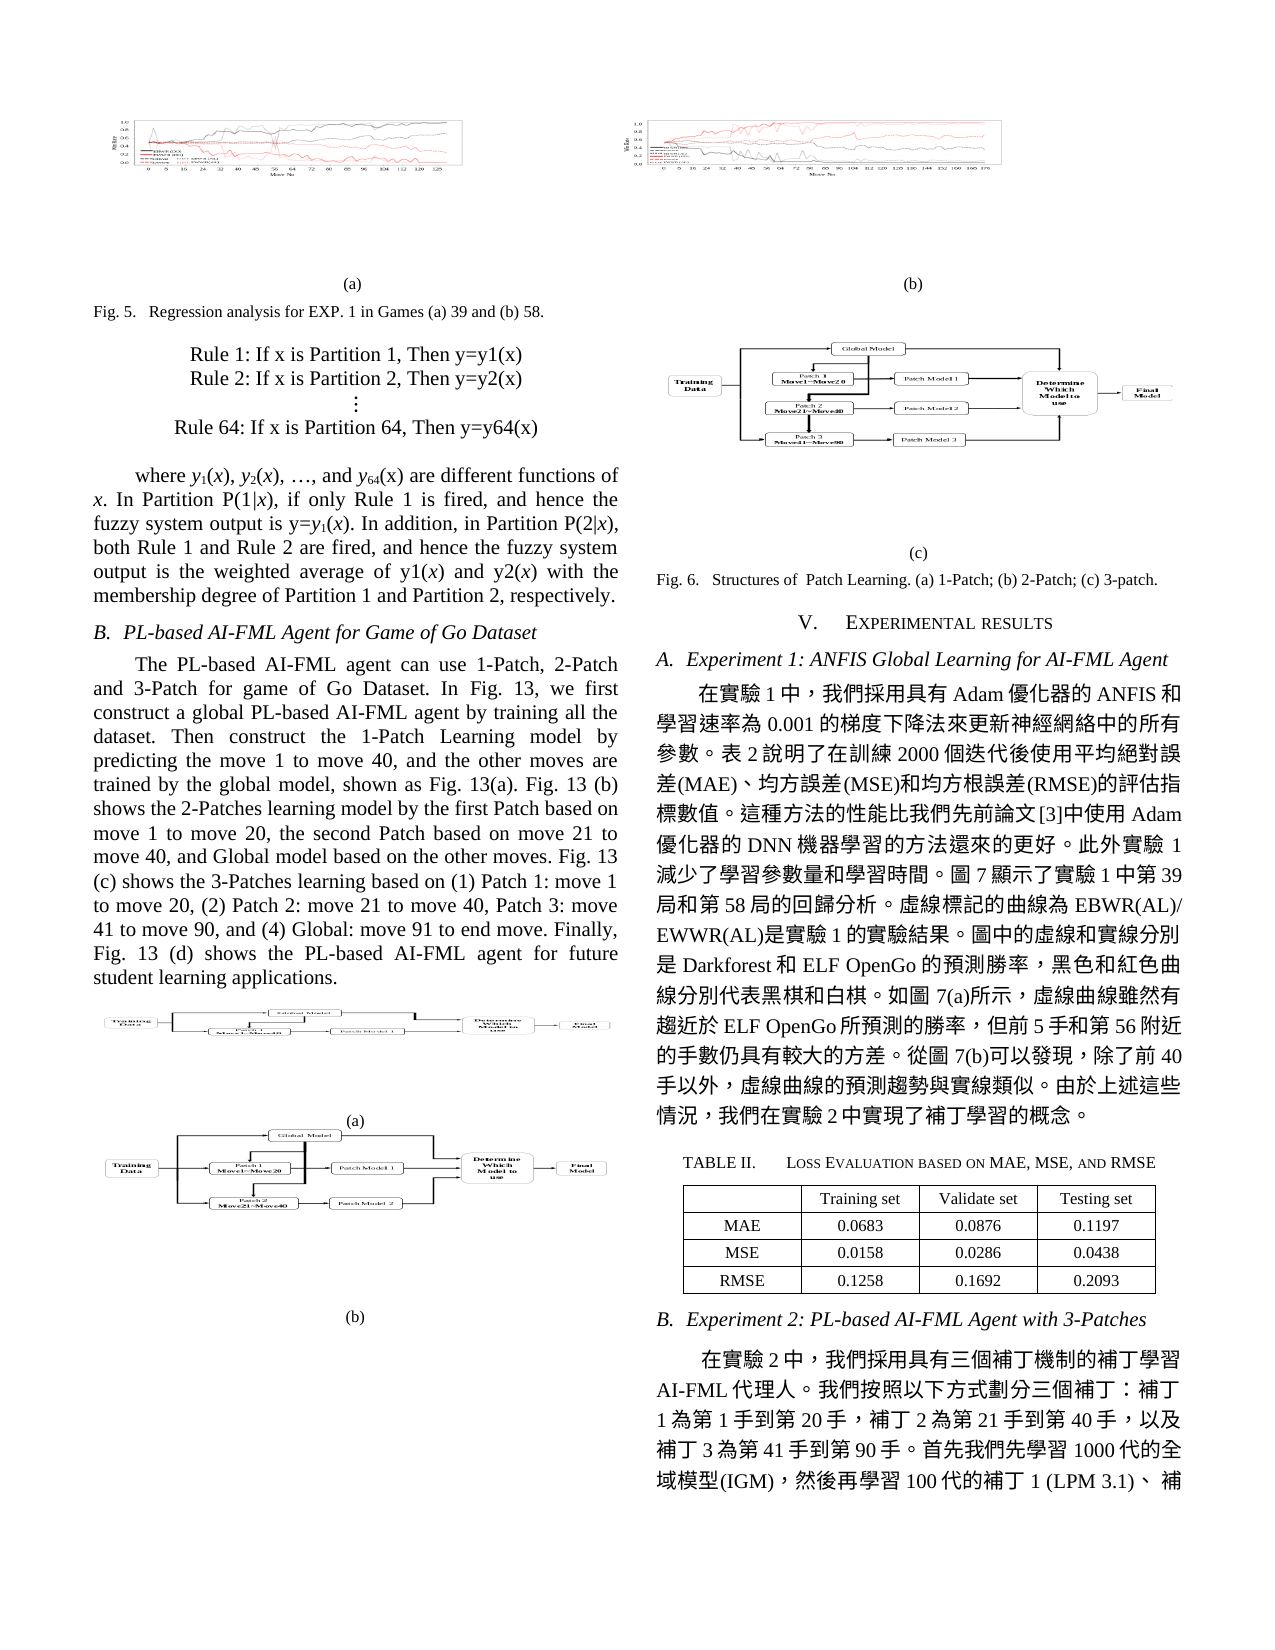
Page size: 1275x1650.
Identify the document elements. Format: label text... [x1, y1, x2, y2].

table_cell 0.1258 [802, 1267, 919, 1293]
text Structures of Patch Learning. (a) 1-Patch; (b) 2-Patch; (c) 3-patch. [656, 570, 1182, 589]
text ⋮ [93, 389, 619, 414]
text Rule 2: If x is Partition 2, Then y=y2(x) [93, 366, 619, 389]
text Regression analysis for EXP. 1 in Games (a) 39 and (b) 58. [93, 301, 1182, 321]
table_cell 0.2093 [1038, 1267, 1155, 1293]
table_cell 0.1692 [920, 1267, 1037, 1293]
table_cell (b) [93, 1130, 617, 1326]
list The PL-based AI-FML agent can use 1-Patch, 2-Patch and 3-Patch for game of Go Dataset. In Fig. 13, we first construct a global PL-based AI-FML agent by training all the dataset. Then construct the 1-Patch Learning model by predicting the move 1 to move 40, and the other moves are trained by the global model, shown as Fig. 13(a). Fig. 13 (b) shows the 2-Patches learning model by the first Patch based on move 1 to move 20, the second Patch based on move 21 to move 40, and Global model based on the other moves. Fig. 13 (c) shows the 3-Patches learning based on (1) Patch 1: move 1 to move 20, (2) Patch 2: move 21 to move 40, Patch 3: move 41 to move 90, and (4) Global: move 91 to end move. Finally, Fig. 13 (d) shows the PL-based AI-FML agent for future student learning applications. [93, 652, 619, 989]
table_cell 0.0286 [920, 1240, 1037, 1266]
list Loss Evaluation based on MAE, MSE, and RMSE [656, 1155, 1182, 1172]
table_cell MAE [684, 1213, 801, 1239]
table_cell 0.0876 [920, 1213, 1037, 1239]
table_header Testing set [1038, 1186, 1155, 1212]
text Rule 1: If x is Partition 1, Then y=y1(x) [93, 341, 619, 366]
table_header Validate set [920, 1186, 1037, 1212]
table_header (a) [93, 1010, 617, 1130]
table_cell RMSE [684, 1267, 801, 1293]
text Rule 64: If x is Partition 64, Then y=y64(x) [93, 414, 619, 463]
text where y1(x), y2(x), …, and y64(x) are different functions of x. In Partition P(1|x), if only Rule 1 is fired, and hence the fuzzy system output is y=y1(x). In addition, in Partition P(2|x), both Rule 1 and Rule 2 are fired, and hence the fuzzy system output is the weighted average of y1(x) and y2(x) with the membership degree of Partition 1 and Partition 2, respectively. [93, 463, 619, 607]
text 在實驗1中，我們採用具有Adam優化器的ANFIS和學習速率為0.001的梯度下降法來更新神經網絡中的所有參數。表2說明了在訓練2000個迭代後使用平均絕對誤差(MAE)、均方誤差(MSE)和均方根誤差(RMSE)的評估指標數值。這種方法的性能比我們先前論文[3]中使用Adam優化器的DNN機器學習的方法還來的更好。此外實驗 1減少了學習參數量和學習時間。圖7顯示了實驗1中第39局和第58局的回歸分析。虛線標記的曲線為EBWR(AL)/ EWWR(AL)是實驗1的實驗結果。圖中的虛線和實線分別是Darkforest和ELF OpenGo的預測勝率，黑色和紅色曲線分別代表黑棋和白棋。如圖7(a)所示，虛線曲線雖然有趨近於ELF OpenGo所預測的勝率，但前5手和第56附近的手數仍具有較大的方差。從圖7(b)可以發現，除了前40手以外，虛線曲線的預測趨勢與實線類似。由於上述這些情況，我們在實驗2中實現了補丁學習的概念。 [656, 677, 1182, 1130]
subtitle Experiment 1: ANFIS Global Learning for AI-FML Agent [656, 647, 1182, 671]
table_cell (c) [656, 341, 1181, 562]
table_cell 0.0438 [1038, 1240, 1155, 1266]
subtitle PL-based AI-FML Agent for Game of Go Dataset [93, 619, 619, 644]
table_cell 0.0683 [802, 1213, 919, 1239]
table_header [684, 1186, 801, 1212]
subtitle Experimental results [656, 610, 1182, 634]
table_header Training set [802, 1186, 919, 1212]
table_cell 0.0158 [802, 1240, 919, 1266]
table_cell MSE [684, 1240, 801, 1266]
subtitle Experiment 2: PL-based AI-FML Agent with 3-Patches [656, 1307, 1182, 1331]
text (a) (b) [93, 274, 1182, 293]
table_cell 0.1197 [1038, 1213, 1155, 1239]
